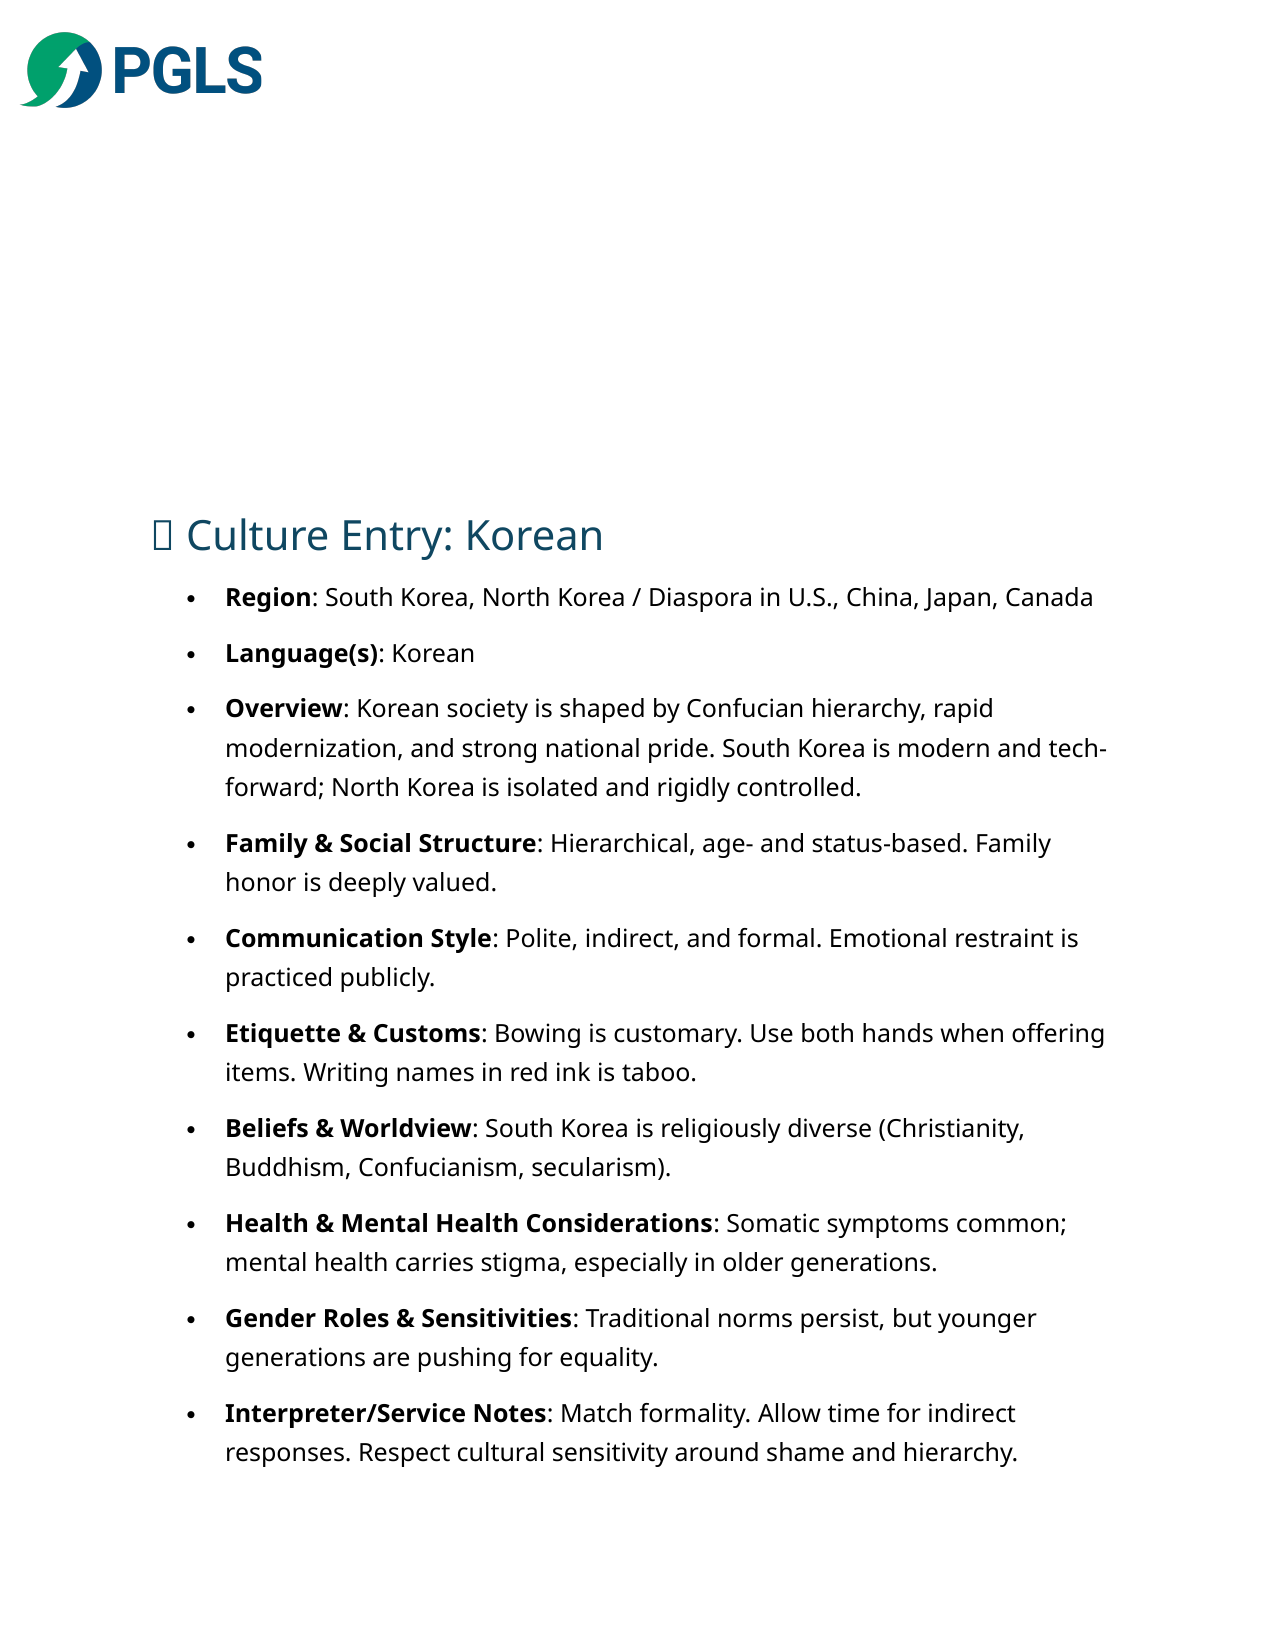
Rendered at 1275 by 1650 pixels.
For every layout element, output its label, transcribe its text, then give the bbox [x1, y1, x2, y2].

list Interpreter/Service Notes: Match formality. Allow time for indirect responses. Respect cultural sensitivity around shame and hierarchy. [187, 1395, 1125, 1468]
list Communication Style: Polite, indirect, and formal. Emotional restraint is practiced publicly. [187, 920, 1125, 993]
list Region: South Korea, North Korea / Diaspora in U.S., China, Japan, Canada [187, 579, 1125, 613]
list Language(s): Korean [187, 635, 1125, 669]
list Health & Mental Health Considerations: Somatic symptoms common; mental health carries stigma, especially in older generations. [187, 1205, 1125, 1278]
list Gender Roles & Sensitivities: Traditional norms persist, but younger generations are pushing for equality. [187, 1300, 1125, 1373]
list Etiquette & Customs: Bowing is customary. Use both hands when offering items. Writing names in red ink is taboo. [187, 1015, 1125, 1088]
subtitle 📘 Culture Entry: Korean [150, 506, 1125, 563]
list Overview: Korean society is shaped by Confucian hierarchy, rapid modernization, and strong national pride. South Korea is modern and tech-forward; North Korea is isolated and rigidly controlled. [187, 691, 1125, 803]
list Beliefs & Worldview: South Korea is religiously diverse (Christianity, Buddhism, Confucianism, secularism). [187, 1110, 1125, 1183]
list Family & Social Structure: Hierarchical, age- and status-based. Family honor is deeply valued. [187, 825, 1125, 898]
picture [19, 32, 262, 108]
